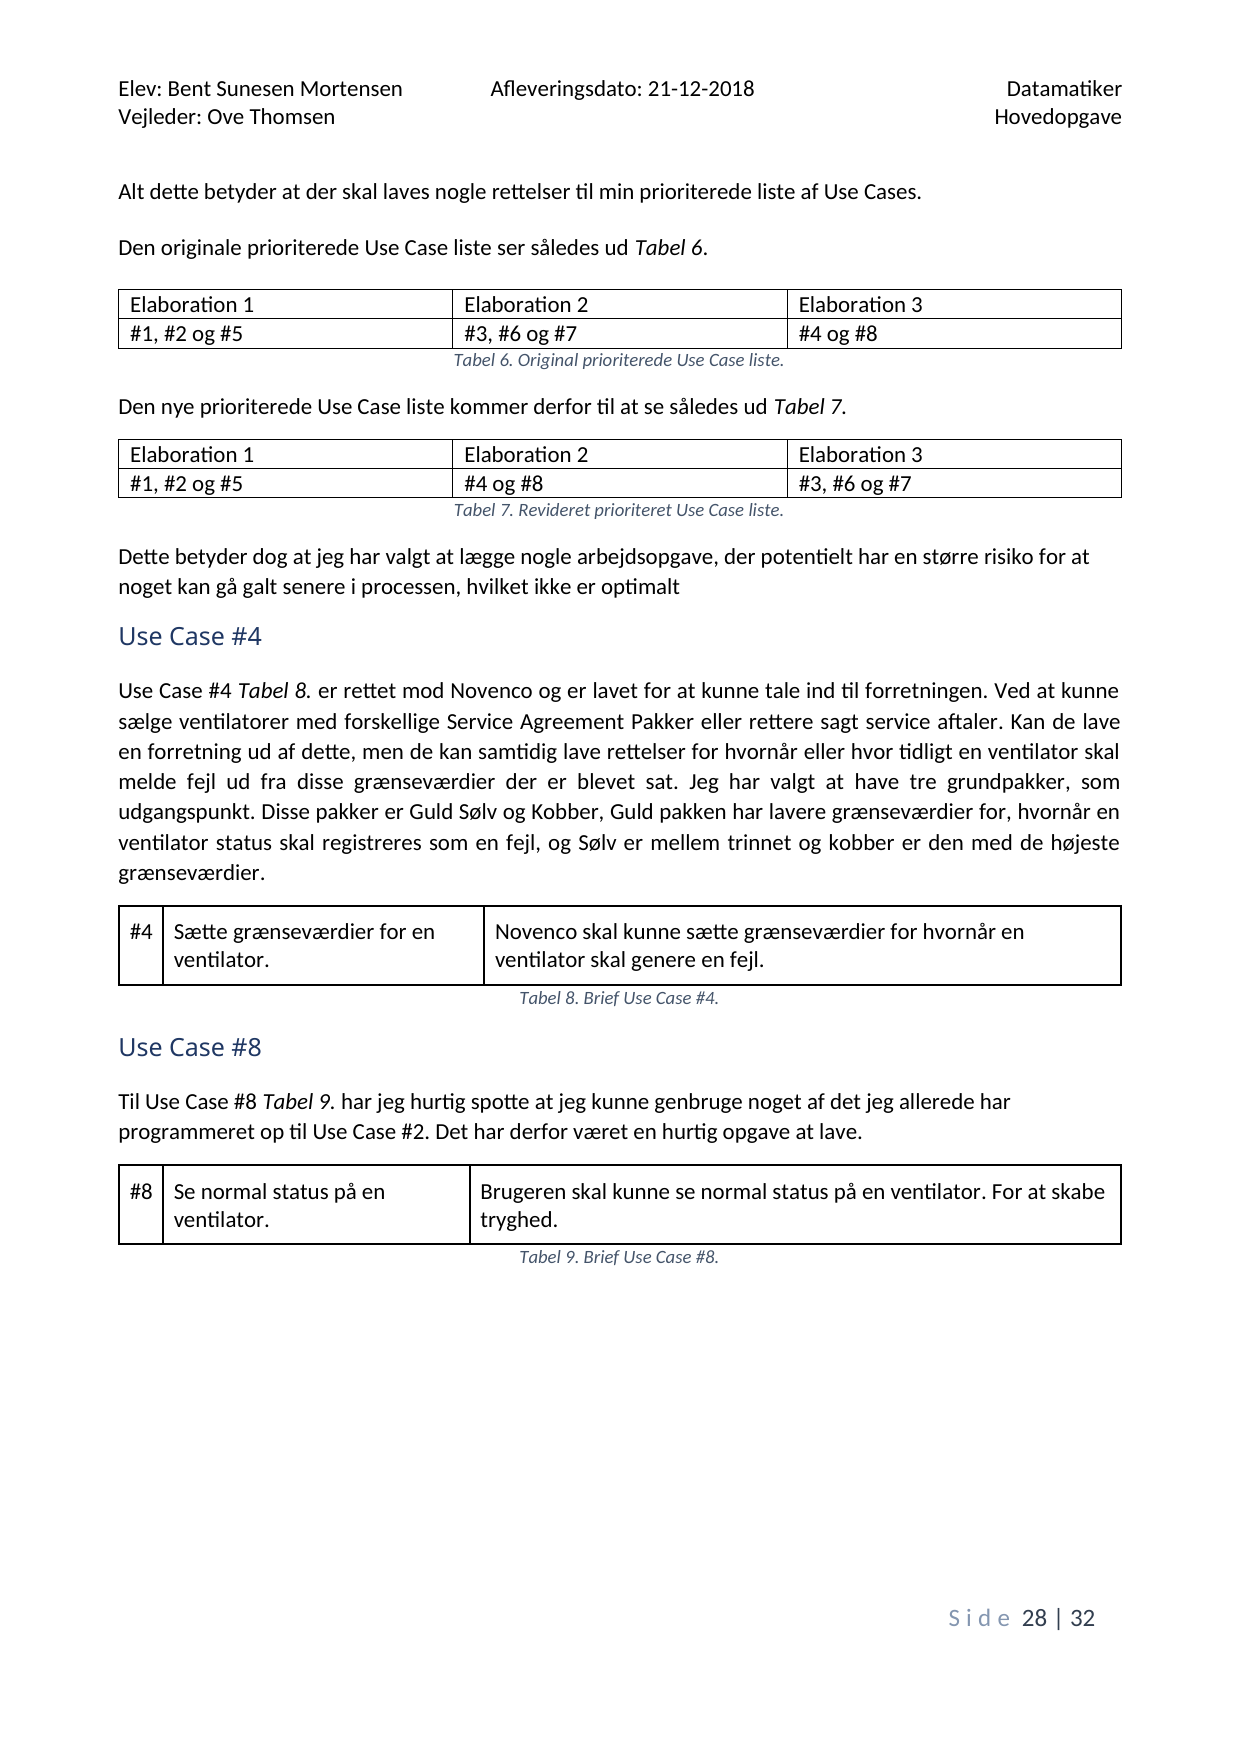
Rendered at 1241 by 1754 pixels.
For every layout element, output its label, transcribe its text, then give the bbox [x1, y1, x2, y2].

text Dette betyder dog at jeg har valgt at lægge nogle arbejdsopgave, der potentielt har en større risiko for at noget kan gå galt senere i processen, hvilket ikke er optimalt [118, 542, 1122, 600]
table_header Sætte grænseværdier for en ventilator. [164, 907, 483, 984]
table_cell #3, #6 og #7 [788, 469, 1121, 497]
text Til Use Case #8 Tabel 9. har jeg hurtig spotte at jeg kunne genbruge noget af det jeg allerede har programmeret op til Use Case #2. Det har derfor været en hurtig opgave at lave. [118, 1087, 1122, 1145]
table_header #4 [120, 907, 162, 984]
table_cell #1, #2 og #5 [119, 319, 452, 347]
table_header Brugeren skal kunne se normal status på en ventilator. For at skabe tryghed. [471, 1166, 1120, 1243]
text Den nye prioriterede Use Case liste kommer derfor til at se således ud Tabel 7. [118, 392, 1122, 420]
subtitle Use Case #8 [118, 1029, 1122, 1064]
text Tabel 6. Original prioriterede Use Case liste. [118, 349, 1122, 371]
table_header Elaboration 2 [453, 440, 787, 468]
table_cell #1, #2 og #5 [119, 469, 452, 497]
subtitle Use Case #4 [118, 619, 1122, 653]
table_header Se normal status på en ventilator. [164, 1166, 469, 1243]
text Den originale prioriterede Use Case liste ser således ud Tabel 6. [118, 233, 1122, 261]
text Use Case #4 Tabel 8. er rettet mod Novenco og er lavet for at kunne tale ind til forretningen. Ved at kunne sælge ventilatorer med forskellige Service Agreement Pakker eller rettere sagt service aftaler. Kan de lave en forretning ud af dette, men de kan samtidig lave rettelser for hvornår eller hvor tidligt en ventilator skal melde fejl ud fra disse grænseværdier der er blevet sat. Jeg har valgt at have tre grundpakker, som udgangspunkt. Disse pakker er Guld Sølv og Kobber, Guld pakken har lavere grænseværdier for, hvornår en ventilator status skal registreres som en fejl, og Sølv er mellem trinnet og kobber er den med de højeste grænseværdier. [118, 677, 1122, 886]
table_header Elaboration 3 [788, 440, 1121, 468]
text Alt dette betyder at der skal laves nogle rettelser til min prioriterede liste af Use Cases. [118, 177, 1122, 205]
table_cell #3, #6 og #7 [453, 319, 787, 347]
table_cell #4 og #8 [453, 469, 787, 497]
table_header #8 [120, 1166, 162, 1243]
table_header Elaboration 2 [453, 290, 787, 318]
table_header Elaboration 1 [119, 440, 452, 468]
table_cell #4 og #8 [788, 319, 1121, 347]
table_header Elaboration 1 [119, 290, 452, 318]
text Tabel 7. Revideret prioriteret Use Case liste. [118, 498, 1122, 521]
table_header Elaboration 3 [788, 290, 1121, 318]
table_header Novenco skal kunne sætte grænseværdier for hvornår en ventilator skal genere en fejl. [485, 907, 1120, 984]
